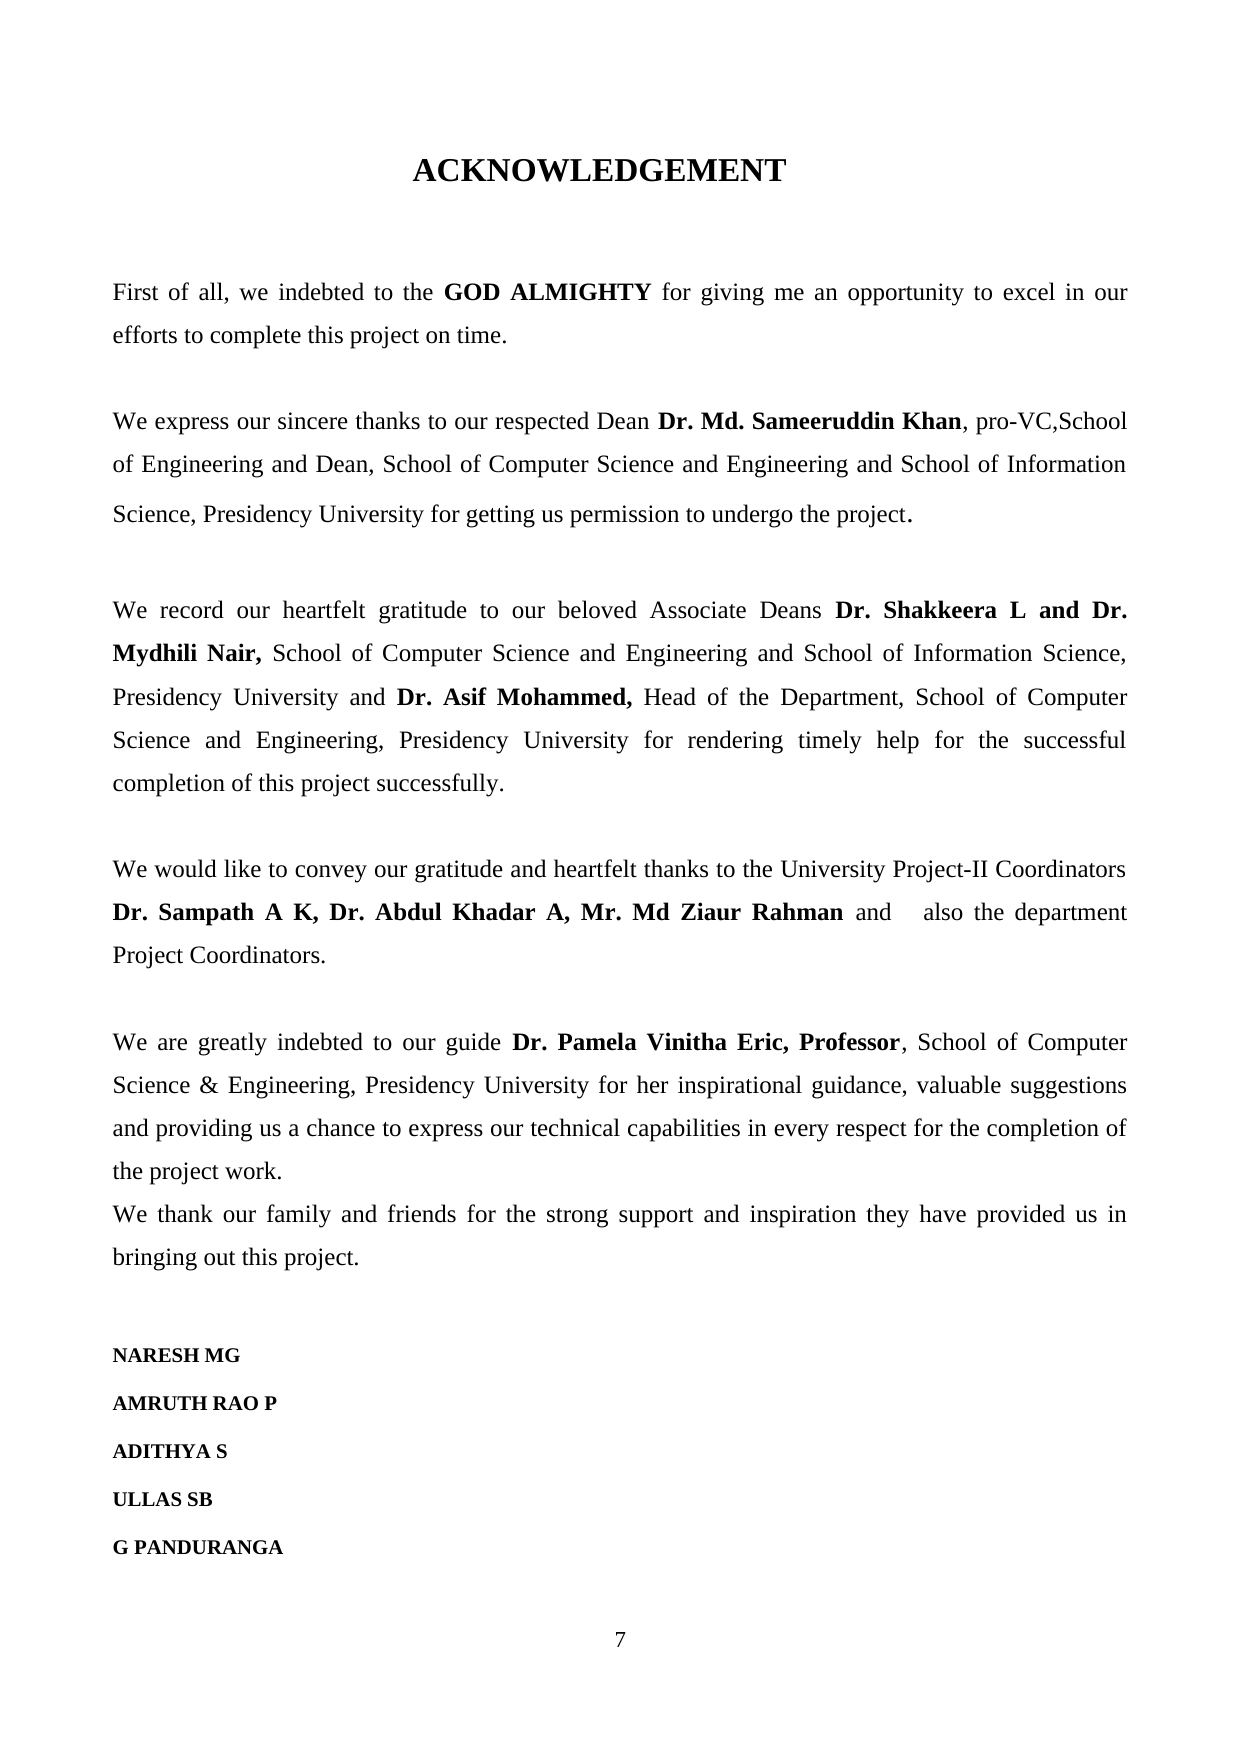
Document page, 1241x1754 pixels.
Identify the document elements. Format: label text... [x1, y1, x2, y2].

text First of all, we indebted to the GOD ALMIGHTY for giving me an opportunity to excel in our efforts to complete this project on time. [112, 277, 1128, 348]
text ADITHYA S [112, 1439, 1128, 1463]
text We are greatly indebted to our guide Dr. Pamela Vinitha Eric, Professor, School of Computer Science & Engineering, Presidency University for her inspirational guidance, valuable suggestions and providing us a chance to express our technical capabilities in every respect for the completion of the project work. [112, 1027, 1128, 1185]
text We would like to convey our gratitude and heartfelt thanks to the University Project-II Coordinators Dr. Sampath A K, Dr. Abdul Khadar A, Mr. Md Ziaur Rahman and also the department Project Coordinators. [112, 854, 1128, 969]
text We express our sincere thanks to our respected Dean Dr. Md. Sameeruddin Khan, pro-VC,School of Engineering and Dean, School of Computer Science and Engineering and School of Information Science, Presidency University for getting us permission to undergo the project. [112, 406, 1128, 528]
text ACKNOWLEDGEMENT [412, 150, 1128, 188]
text We record our heartfelt gratitude to our beloved Associate Deans Dr. Shakkeera L and Dr. Mydhili Nair, School of Computer Science and Engineering and School of Information Science, Presidency University and Dr. Asif Mohammed, Head of the Department, School of Computer Science and Engineering, Presidency University for rendering timely help for the successful completion of this project successfully. [112, 595, 1128, 797]
text ULLAS SB [112, 1487, 1128, 1511]
text NARESH MG [112, 1343, 1128, 1367]
text We thank our family and friends for the strong support and inspiration they have provided us in bringing out this project. [112, 1199, 1128, 1271]
text AMRUTH RAO P [112, 1391, 1128, 1415]
text G PANDURANGA [112, 1535, 1128, 1559]
